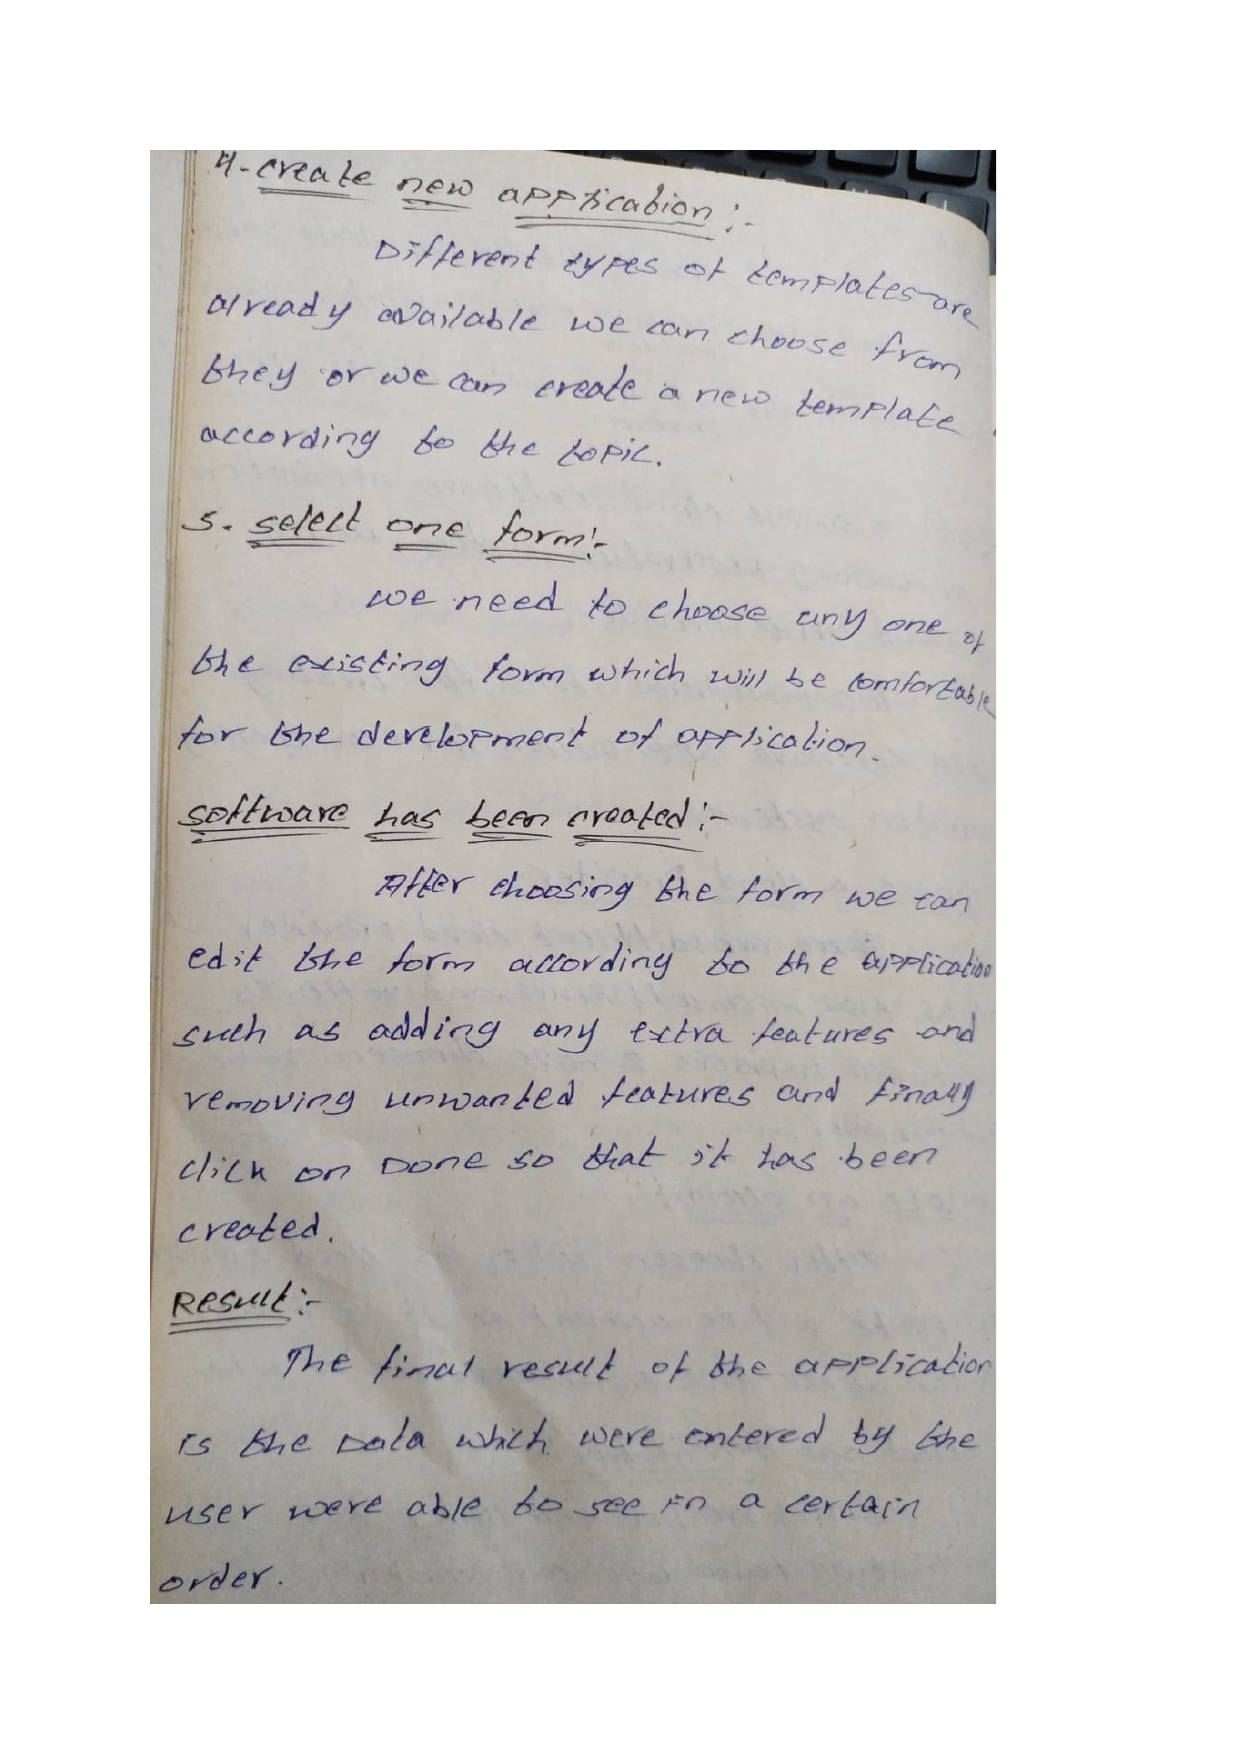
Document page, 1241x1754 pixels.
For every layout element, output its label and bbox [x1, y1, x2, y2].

picture [150, 150, 997, 1604]
